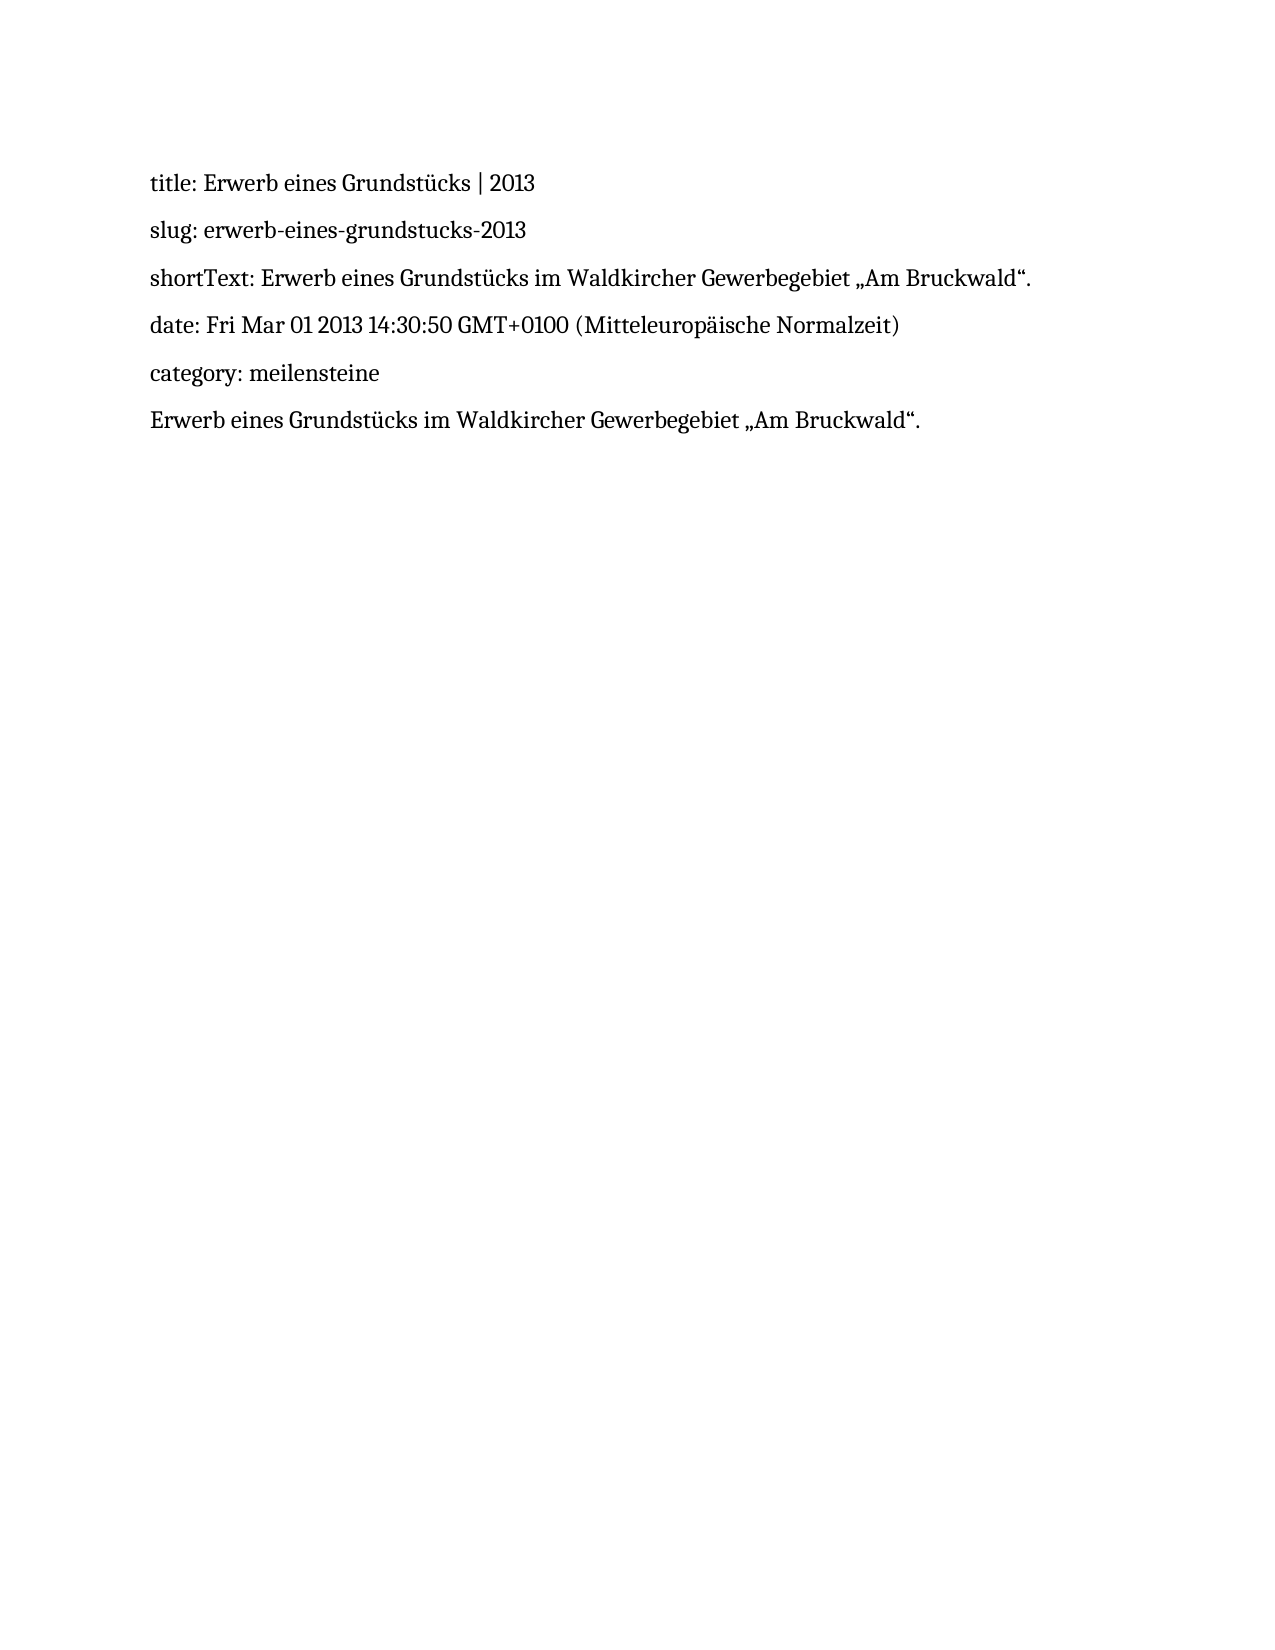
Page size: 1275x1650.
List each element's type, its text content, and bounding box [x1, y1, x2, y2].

text shortText: Erwerb eines Grundstücks im Waldkircher Gewerbegebiet „Am Bruckwald“. [150, 264, 1125, 292]
text category: meilensteine [150, 359, 1125, 387]
text date: Fri Mar 01 2013 14:30:50 GMT+0100 (Mitteleuropäische Normalzeit) [150, 311, 1125, 340]
text Erwerb eines Grundstücks im Waldkircher Gewerbegebiet „Am Bruckwald“. [150, 406, 1125, 435]
text slug: erwerb-eines-grundstucks-2013 [150, 216, 1125, 245]
text title: Erwerb eines Grundstücks | 2013 [150, 169, 1125, 197]
